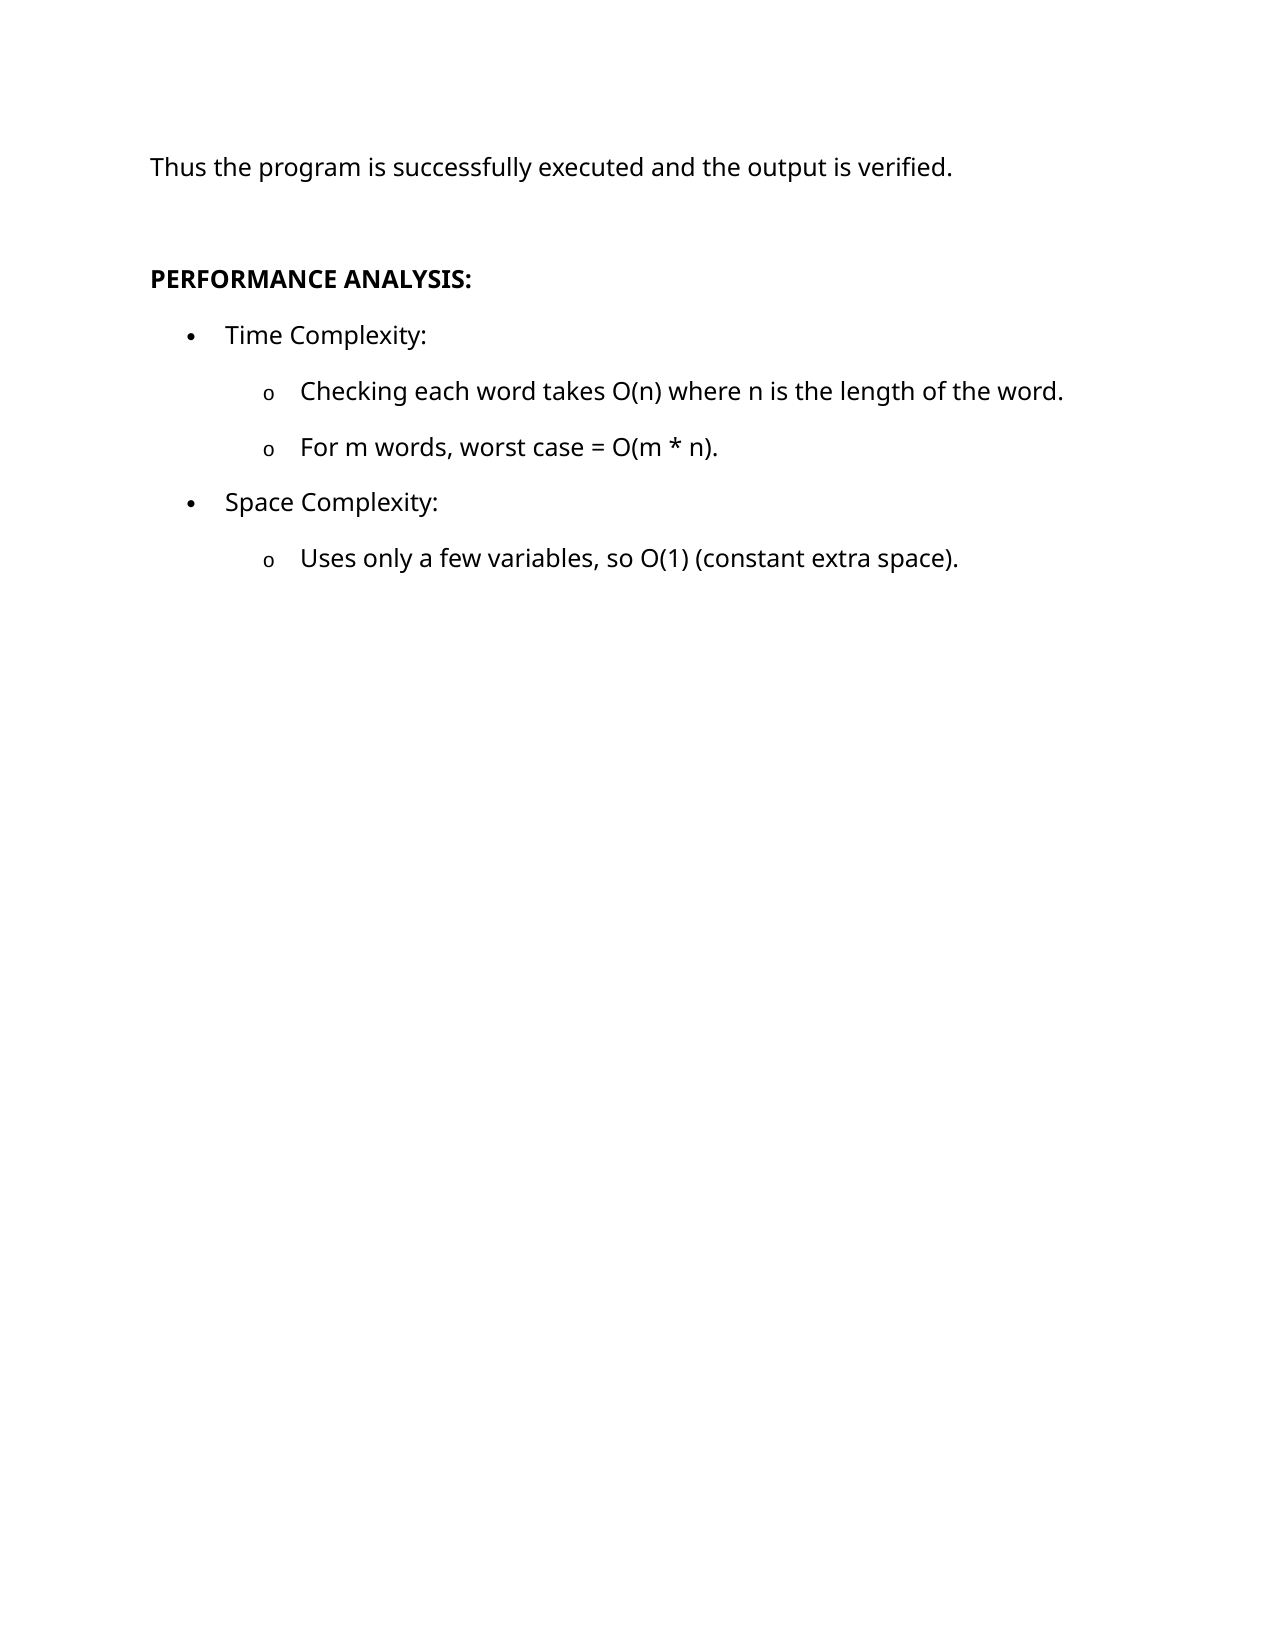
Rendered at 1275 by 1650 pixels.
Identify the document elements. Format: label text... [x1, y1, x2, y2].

list For m words, worst case = O(m * n). [262, 429, 1125, 463]
text PERFORMANCE ANALYSIS: [150, 262, 1125, 296]
list Time Complexity: [187, 317, 1125, 352]
list Checking each word takes O(n) where n is the length of the word. [262, 373, 1125, 407]
text Thus the program is successfully executed and the output is verified. [150, 150, 1125, 184]
list Uses only a few variables, so O(1) (constant extra space). [262, 541, 1125, 575]
list Space Complexity: [187, 485, 1125, 519]
